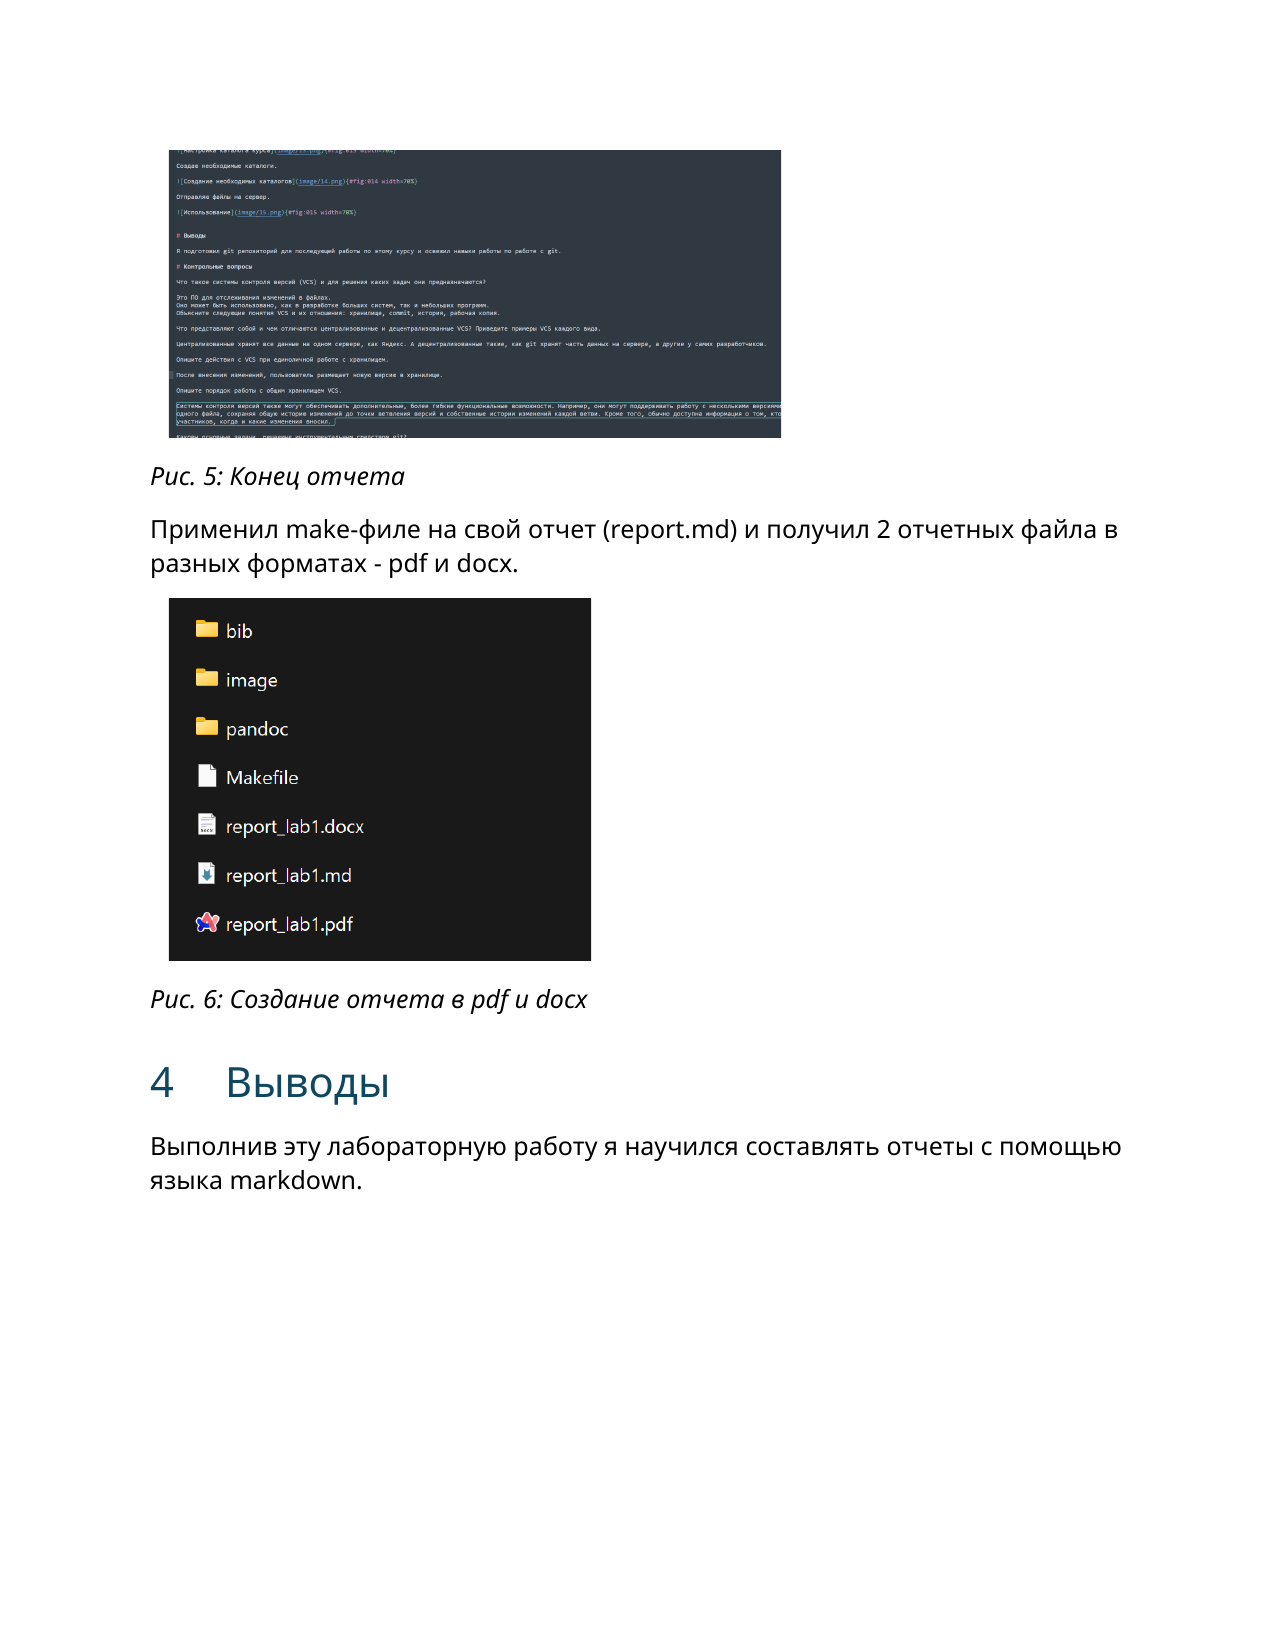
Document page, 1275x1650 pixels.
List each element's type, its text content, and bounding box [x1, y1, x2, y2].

text Выполнив эту лабораторную работу я научился составлять отчеты с помощью языка markdown. [150, 1128, 1125, 1197]
text Применил make-филе на свой отчет (report.md) и получил 2 отчетных файла в разных форматах - pdf и docx. [150, 512, 1125, 580]
text Рис. 5: Конец отчета [150, 459, 1125, 493]
subtitle 4 Выводы [150, 1053, 1125, 1110]
picture [168, 150, 782, 438]
picture [168, 598, 592, 961]
text Рис. 6: Создание отчета в pdf и docx [150, 981, 1125, 1016]
